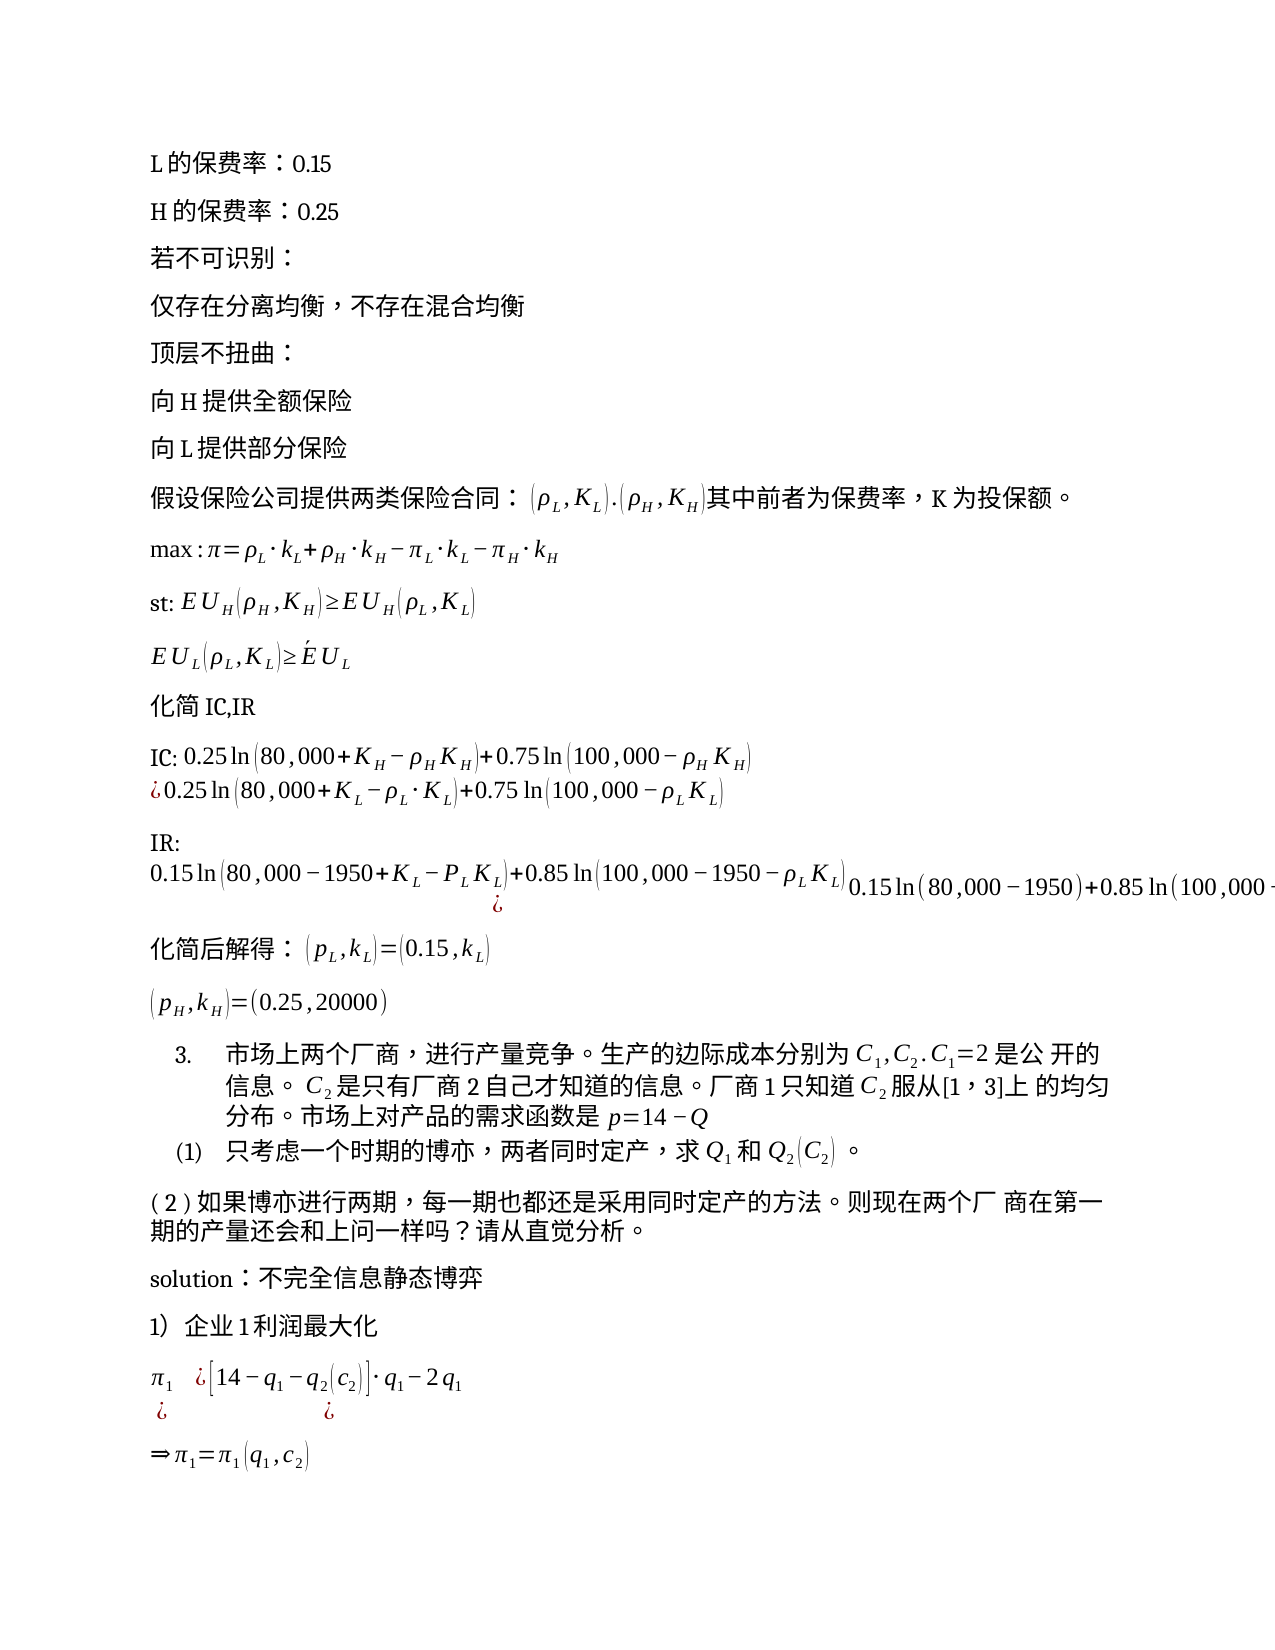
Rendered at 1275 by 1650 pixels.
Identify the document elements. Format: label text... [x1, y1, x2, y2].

list 市场上两个厂商，进行产量竞争。生产的边际成本分别为 是公 开的信息。 是只有厂商 2 自己才知道的信息。厂商 1 只知道 服从[1，3]上 的均匀分布。市场上对产品的需求函数是 [175, 1040, 1125, 1131]
text 顶层不扭曲： [150, 340, 1125, 369]
text 若不可识别： [150, 245, 1125, 274]
text 化简IC,IR [150, 693, 1125, 722]
text 仅存在分离均衡，不存在混合均衡 [150, 292, 1125, 321]
text IC: [150, 741, 1125, 810]
text 假设保险公司提供两类保险合同： 其中前者为保费率，K为投保额。 [150, 482, 1125, 517]
text L的保费率：0.15 [150, 150, 1125, 179]
list 只考虑一个时期的博亦，两者同时定产，求 和 。 [175, 1135, 1125, 1170]
text IR: [150, 829, 1125, 914]
text 向H提供全额保险 [150, 387, 1125, 416]
text ( 2 ) 如果博亦进行两期，每一期也都还是采用同时定产的方法。则现在两个厂 商在第一期的产量还会和上问一样吗？请从直觉分析。 [150, 1189, 1125, 1246]
text 化简后解得： [150, 933, 1125, 968]
text H的保费率：0.25 [150, 197, 1125, 226]
text solution：不完全信息静态博弈 [150, 1265, 1125, 1294]
text 1）企业1利润最大化 [150, 1312, 1125, 1341]
text st: [150, 586, 1125, 621]
text 向L提供部分保险 [150, 435, 1125, 464]
